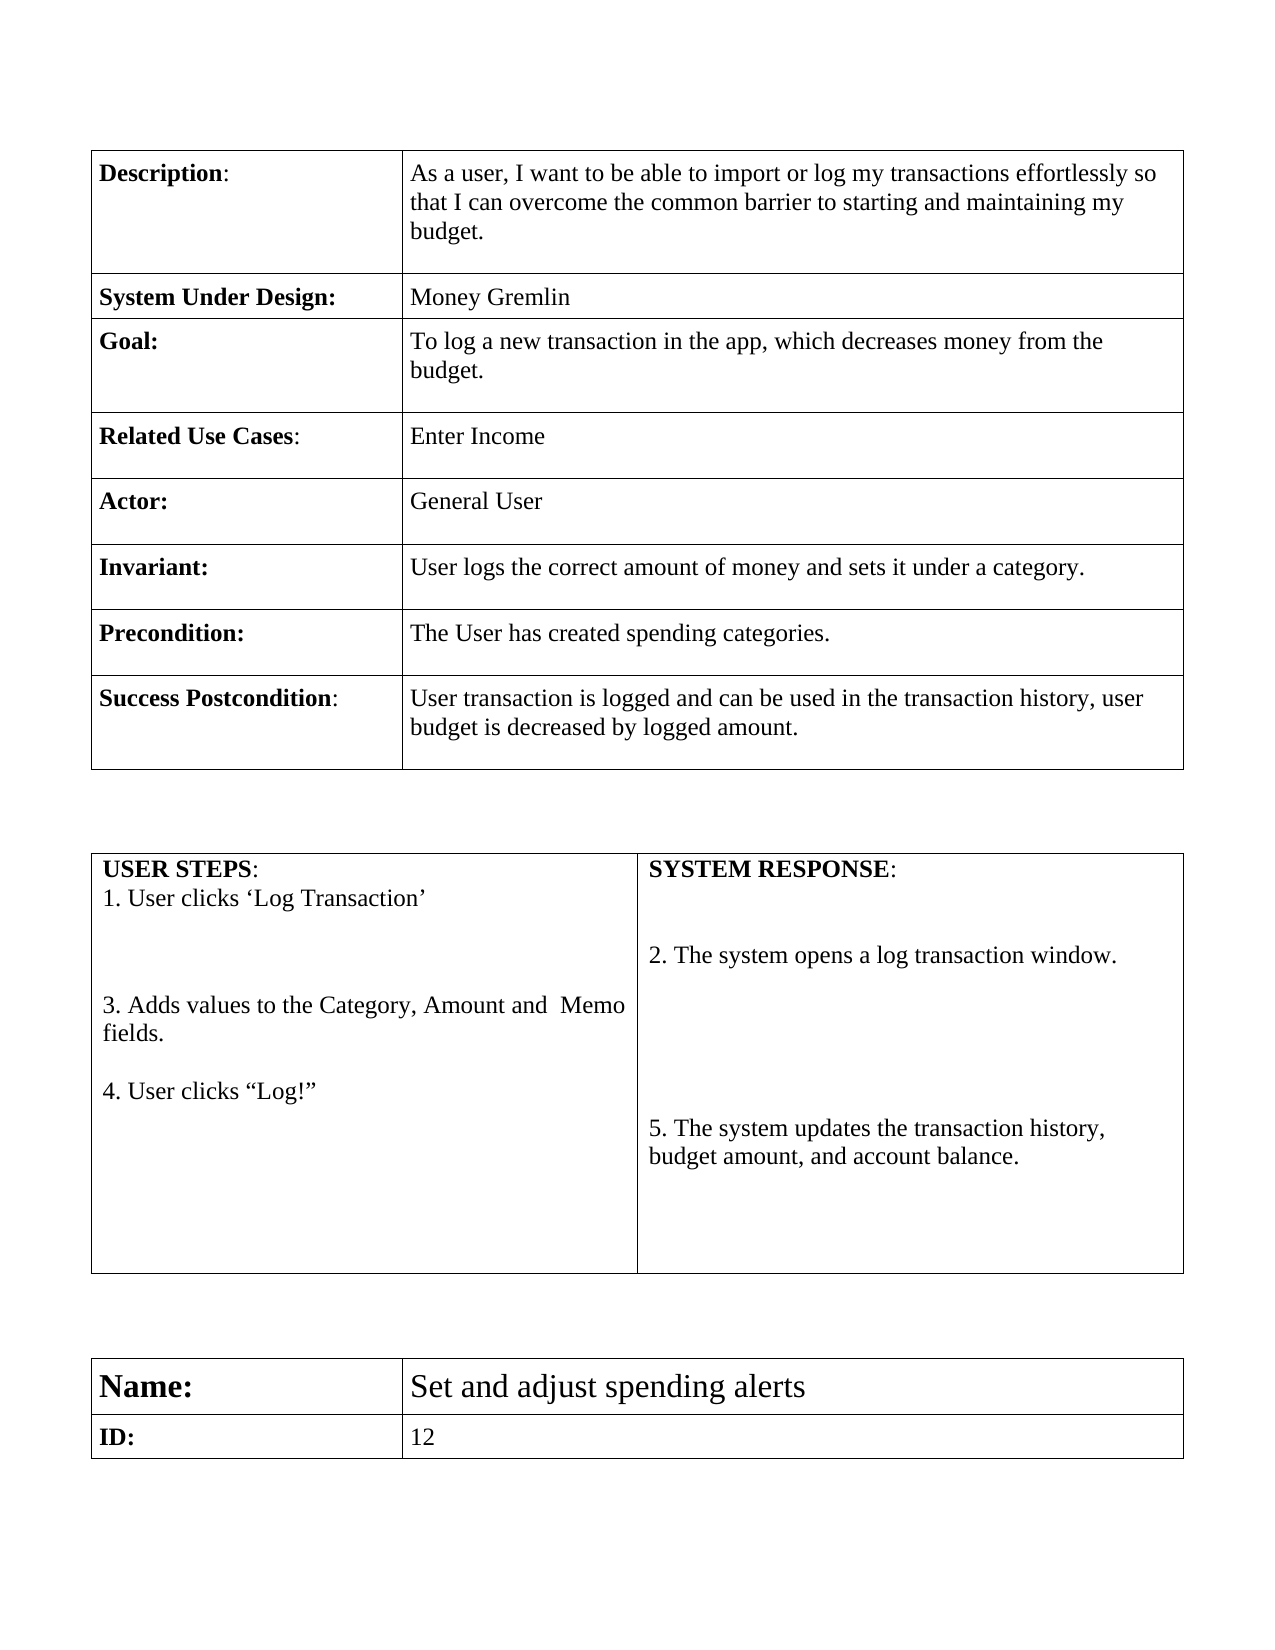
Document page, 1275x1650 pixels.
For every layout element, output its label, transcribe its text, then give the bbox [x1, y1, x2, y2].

table_cell User logs the correct amount of money and sets it under a category. [403, 545, 1183, 609]
table_cell To log a new transaction in the app, which decreases money from the budget. [403, 319, 1183, 412]
table_cell System Under Design: [92, 274, 402, 318]
table_header Set and adjust spending alerts [403, 1359, 1183, 1413]
table_cell Description: [92, 151, 402, 273]
table_cell User transaction is logged and can be used in the transaction history, user budget is decreased by logged amount. [403, 676, 1183, 769]
table_header USER STEPS: 1. User clicks ‘Log Transaction’ 3. Adds values to the Category, Amount and Memo fields. 4. User clicks “Log!” [92, 854, 637, 1273]
table_cell Precondition: [92, 610, 402, 675]
table_cell Actor: [92, 479, 402, 543]
table_header Name: [92, 1359, 402, 1413]
table_cell The User has created spending categories. [403, 610, 1183, 675]
table_cell Invariant: [92, 545, 402, 609]
table_cell Success Postcondition: [92, 676, 402, 769]
table_cell ID: [92, 1415, 402, 1458]
table_cell As a user, I want to be able to import or log my transactions effortlessly so that I can overcome the common barrier to starting and maintaining my budget. [403, 151, 1183, 273]
table_cell Money Gremlin [403, 274, 1183, 318]
table_cell 12 [403, 1415, 1183, 1458]
table_cell Related Use Cases: [92, 413, 402, 478]
table_cell General User [403, 479, 1183, 543]
table_cell Enter Income [403, 413, 1183, 478]
table_cell Goal: [92, 319, 402, 412]
table_header SYSTEM RESPONSE: 2. The system opens a log transaction window. 5. The system updates the transaction history, budget amount, and account balance. [638, 854, 1183, 1273]
